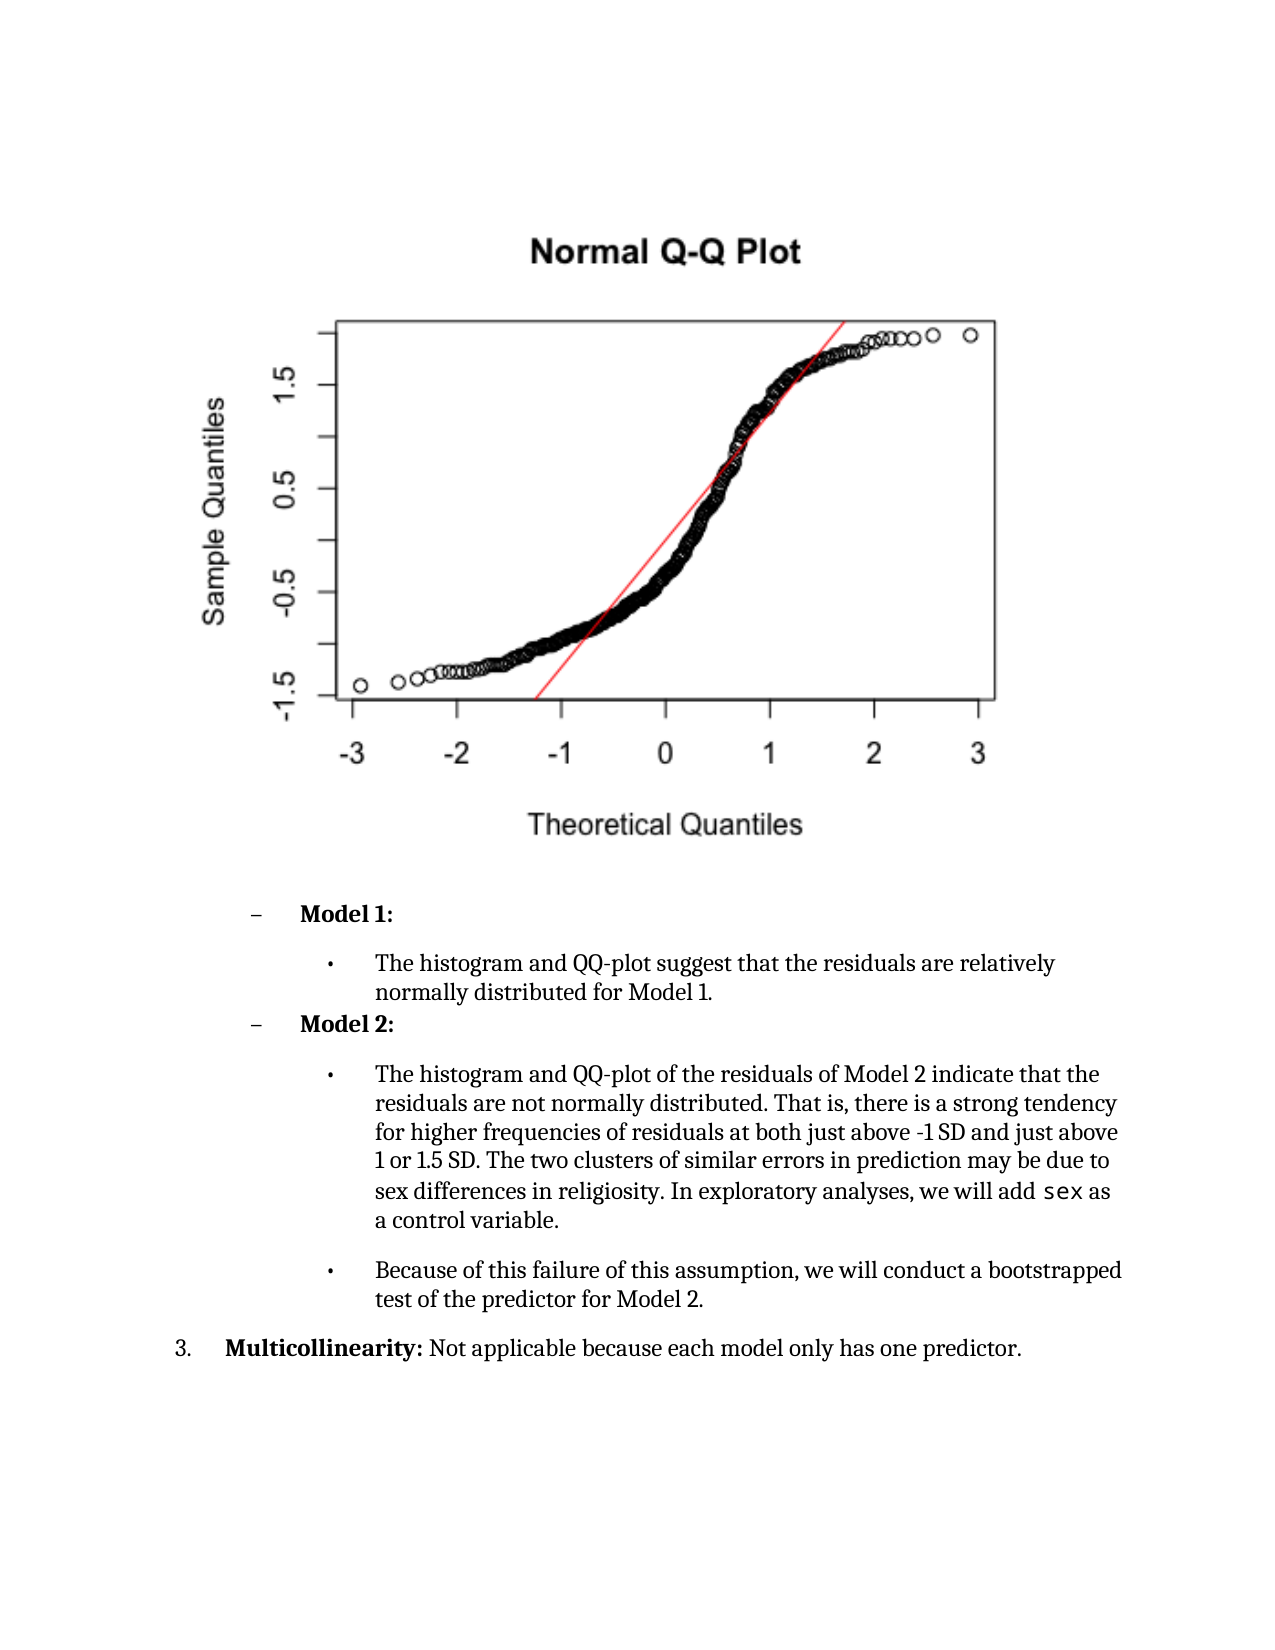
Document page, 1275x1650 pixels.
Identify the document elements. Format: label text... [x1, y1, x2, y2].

list The histogram and QQ-plot suggest that the residuals are relatively normally distributed for Model 1. [325, 949, 1125, 1007]
list The histogram and QQ-plot of the residuals of Model 2 indicate that the residuals are not normally distributed. That is, there is a strong tendency for higher frequencies of residuals at both just above -1 SD and just above 1 or 1.5 SD. The two clusters of similar errors in prediction may be due to sex differences in religiosity. In exploratory analyses, we will add sex as a control variable. [325, 1060, 1125, 1235]
list Multicollinearity: Not applicable because each model only has one predictor. [175, 1334, 1125, 1363]
list Model 1: [250, 899, 1125, 928]
picture [193, 178, 1069, 879]
list Model 2: [250, 1010, 1125, 1039]
list Because of this failure of this assumption, we will conduct a bootstrapped test of the predictor for Model 2. [325, 1256, 1125, 1313]
